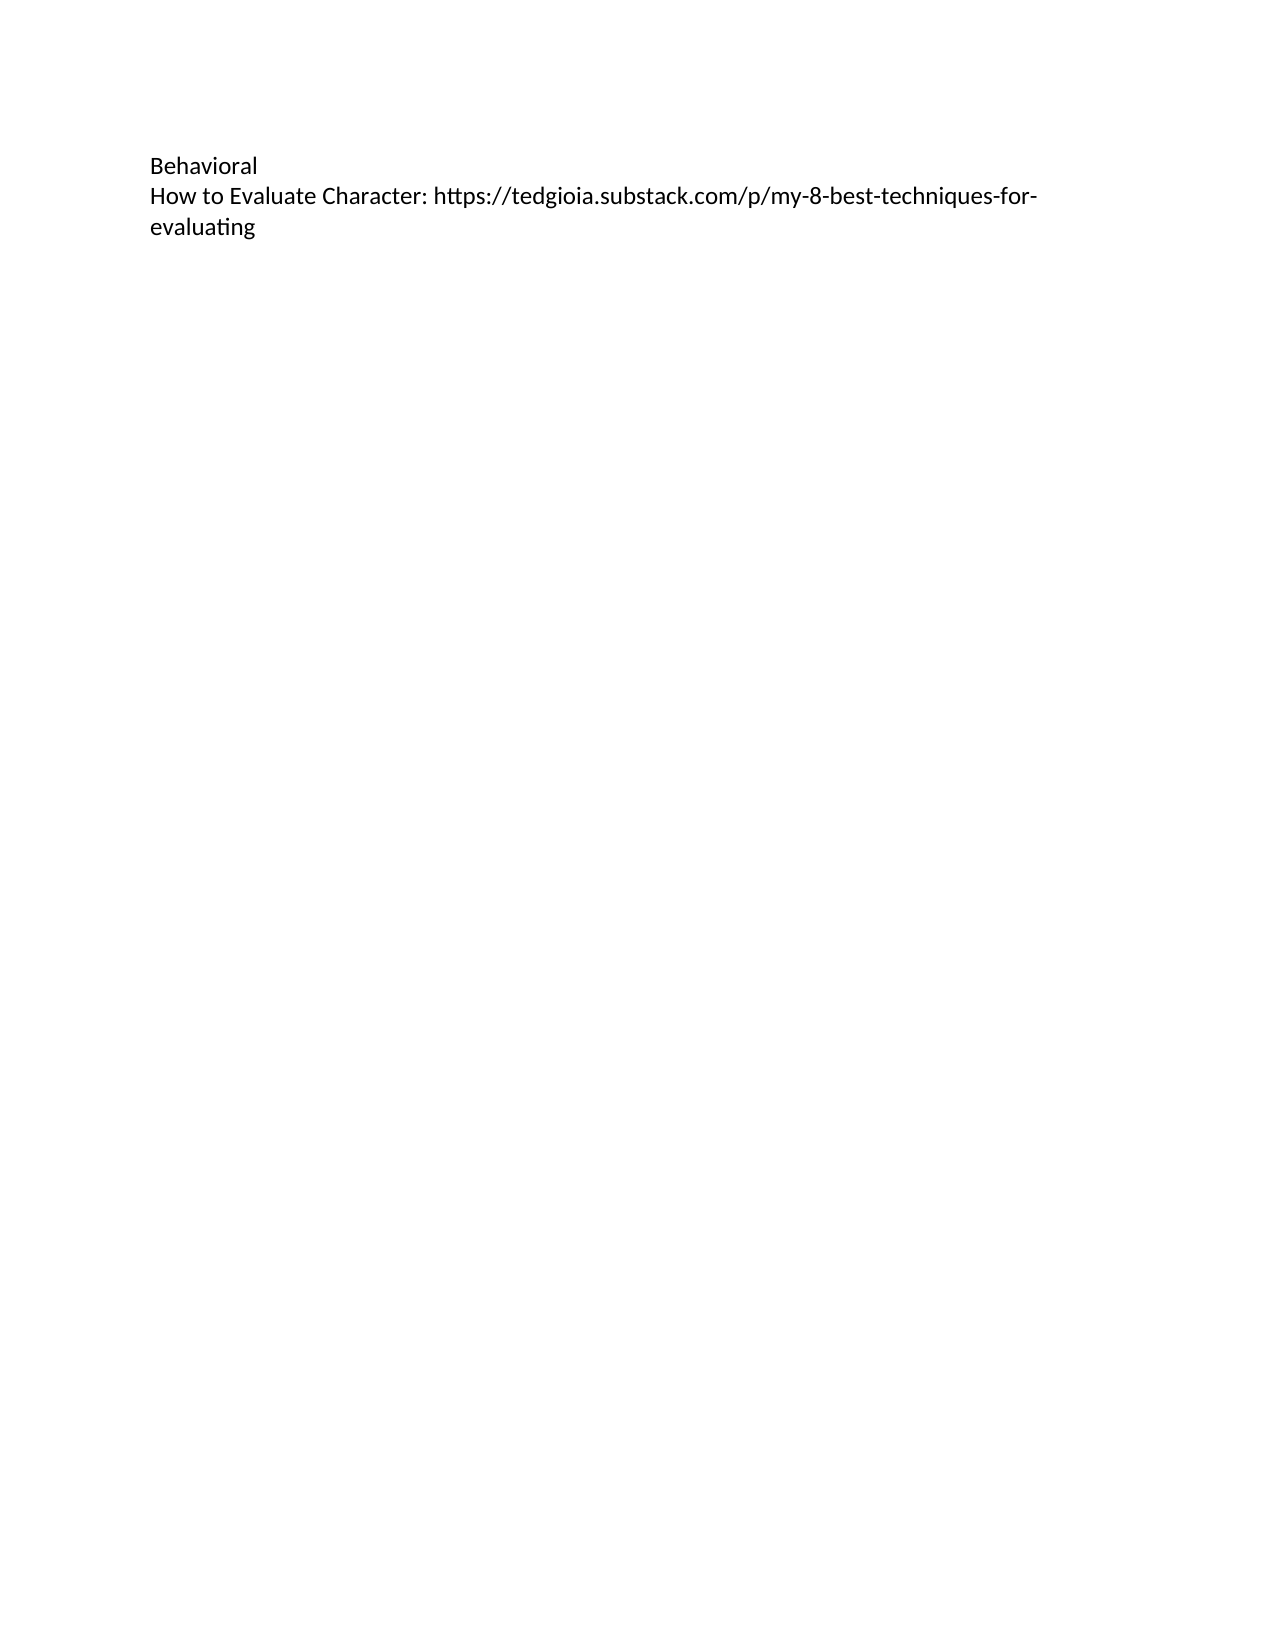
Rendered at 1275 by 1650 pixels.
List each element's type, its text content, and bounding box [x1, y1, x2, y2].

text Behavioral [150, 150, 1125, 181]
text How to Evaluate Character: https://tedgioia.substack.com/p/my-8-best-techniques-for-evaluating [150, 181, 1125, 242]
